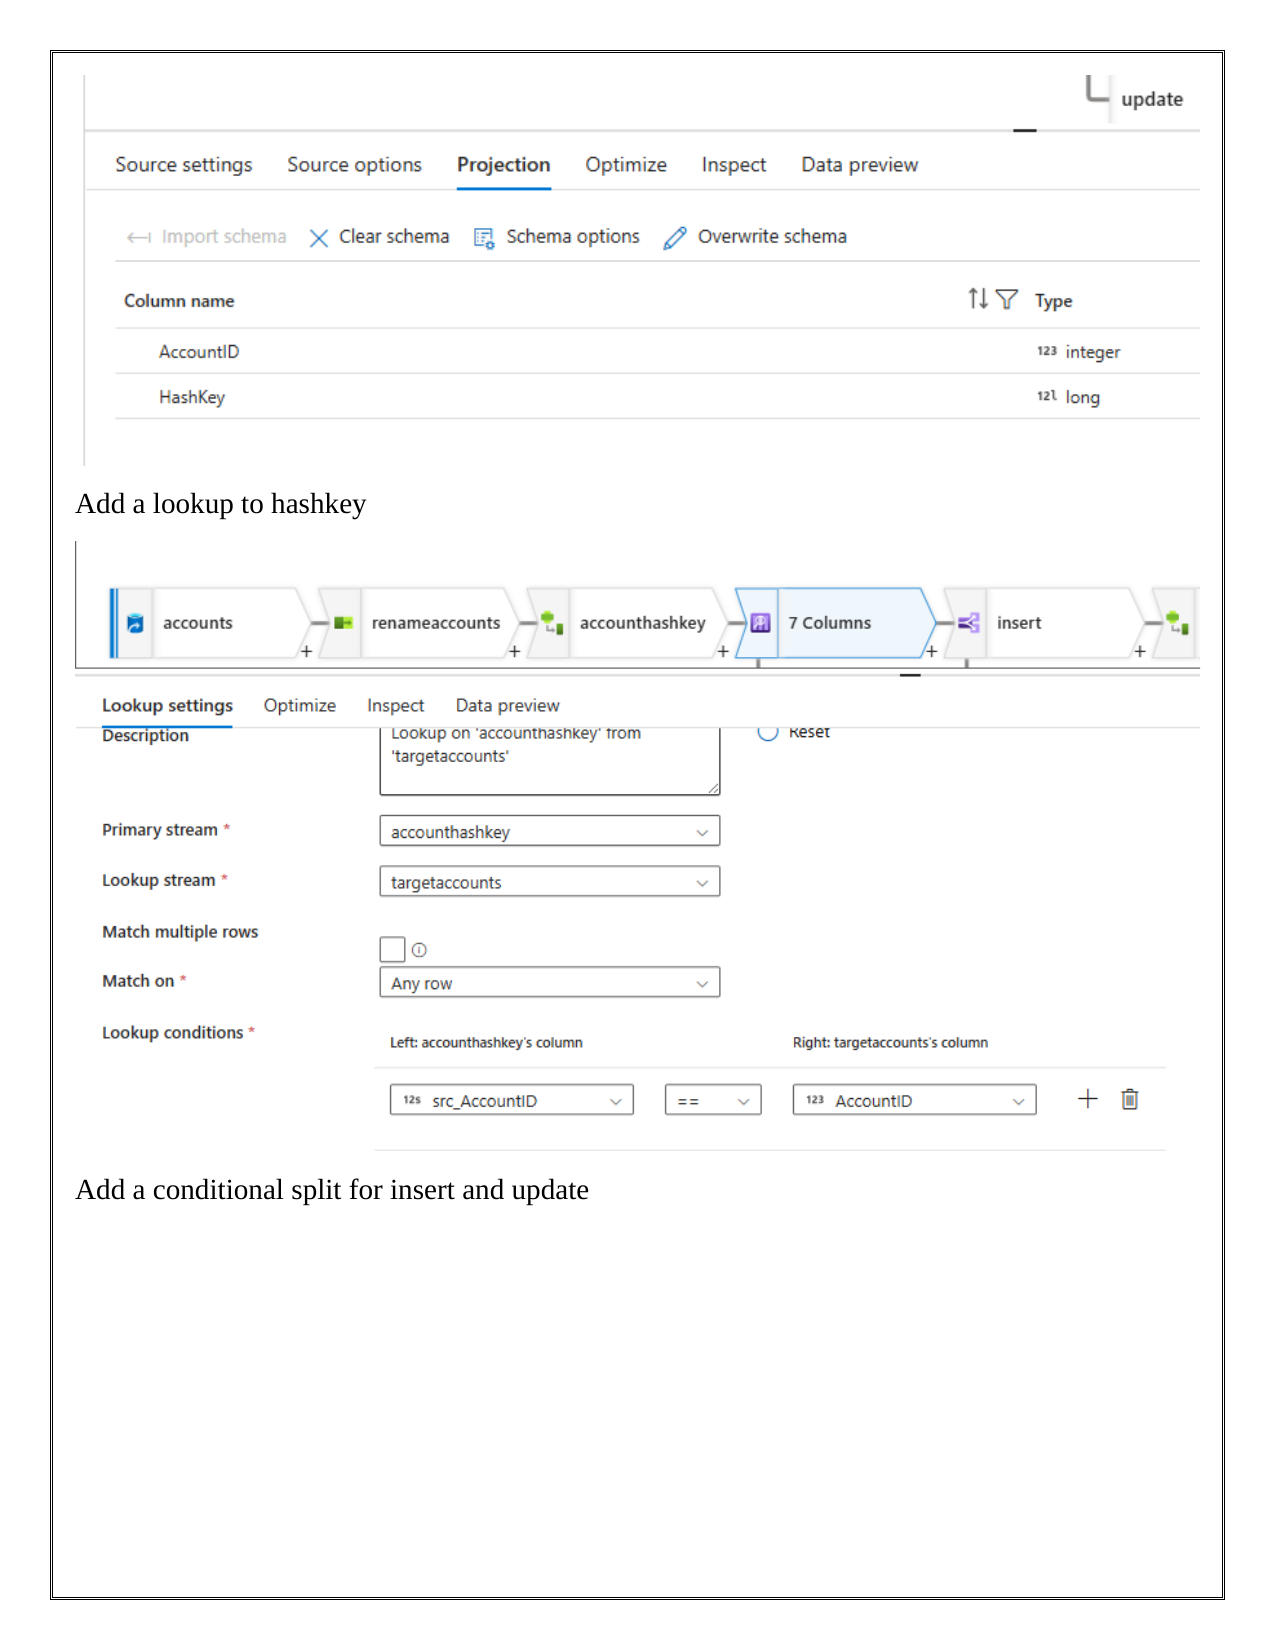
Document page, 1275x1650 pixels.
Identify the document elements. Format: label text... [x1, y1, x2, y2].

picture [75, 541, 1200, 1151]
picture [75, 75, 1200, 466]
text Add a lookup to hashkey [75, 487, 1200, 520]
text Add a conditional split for insert and update [75, 1172, 1200, 1205]
